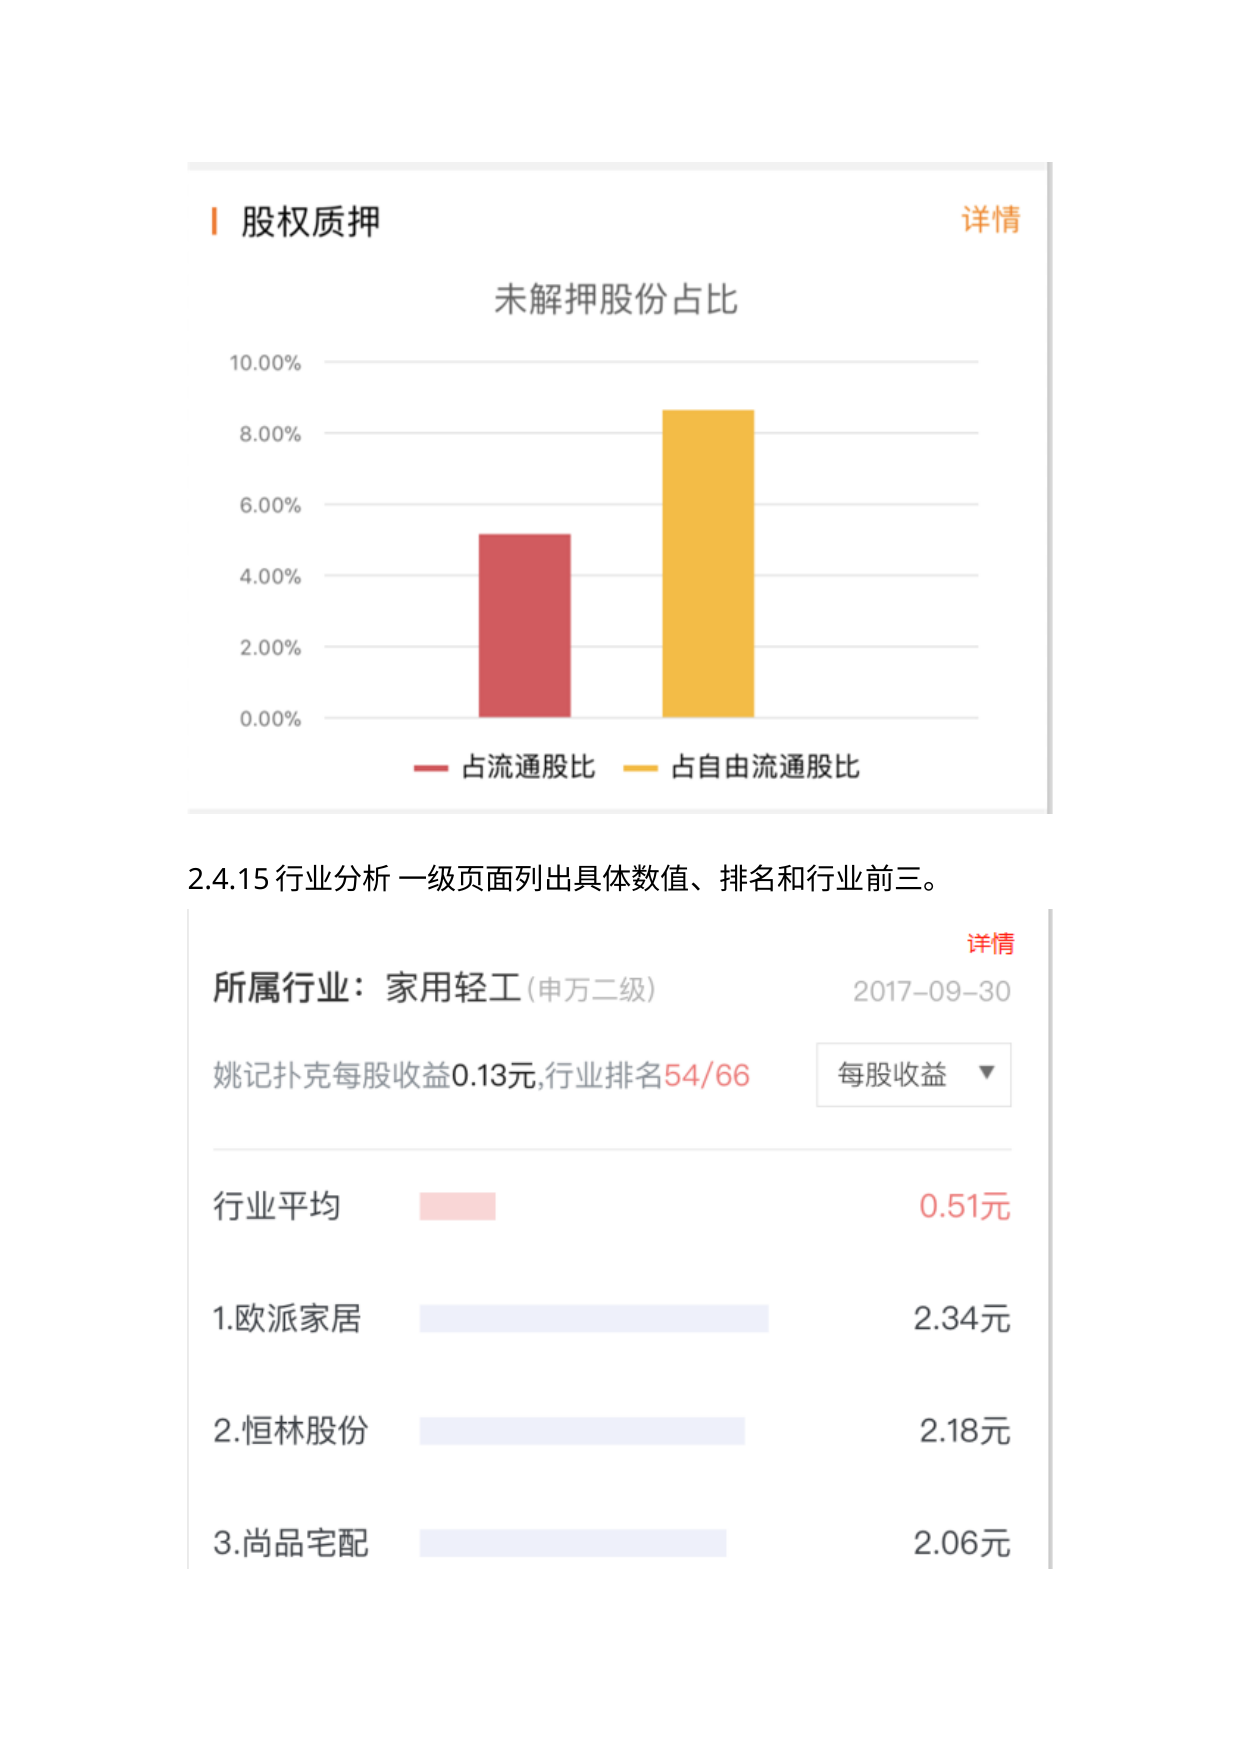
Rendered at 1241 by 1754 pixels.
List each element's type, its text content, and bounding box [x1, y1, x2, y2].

picture [187, 162, 1053, 814]
picture [187, 909, 1053, 1569]
list 行业分析 一级页面列出具体数值、排名和行业前三。 [187, 844, 1053, 909]
